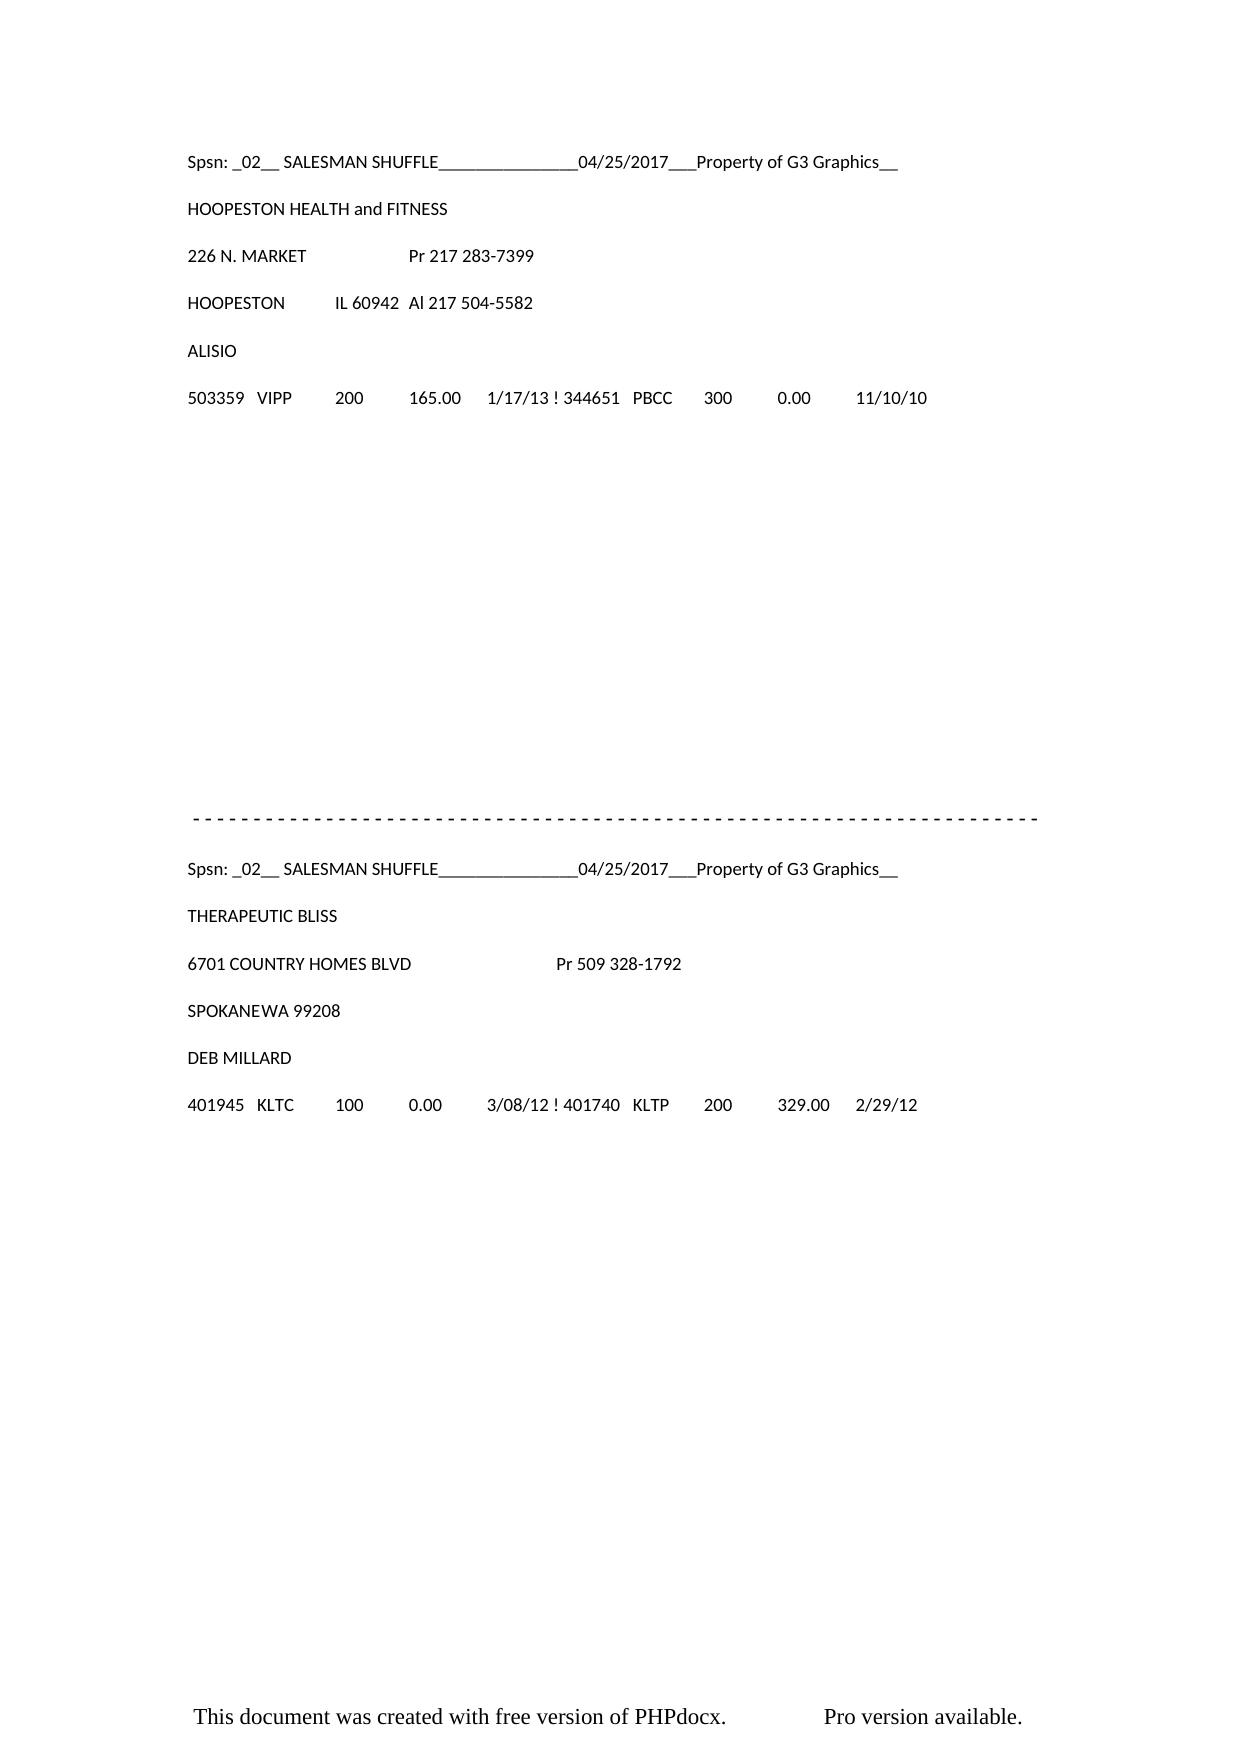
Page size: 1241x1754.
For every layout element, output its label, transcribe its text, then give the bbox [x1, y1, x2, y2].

text SPOKANE WA 99208 [187, 999, 1053, 1022]
text 226 N. MARKET Pr 217 283-7399 [187, 244, 1053, 267]
text Spsn: _02__ SALESMAN SHUFFLE_______________04/25/2017___Property of G3 Graphics__ [187, 857, 1053, 880]
text - - - - - - - - - - - - - - - - - - - - - - - - - - - - - - - - - - - - - - - - - - - - - - - - - - - - - - - - - - - - - - - - - - - - - - [187, 804, 1053, 832]
text 401945 KLTC 100 0.00 3/08/12 ! 401740 KLTP 200 329.00 2/29/12 [187, 1093, 1053, 1116]
text 503359 VIPP 200 165.00 1/17/13 ! 344651 PBCC 300 0.00 11/10/10 [187, 386, 1053, 409]
text HOOPESTON HEALTH and FITNESS [187, 197, 1053, 220]
text Spsn: _02__ SALESMAN SHUFFLE_______________04/25/2017___Property of G3 Graphics__ [187, 150, 1053, 173]
text ALISIO [187, 339, 1053, 362]
text 6701 COUNTRY HOMES BLVD Pr 509 328-1792 [187, 952, 1053, 974]
text HOOPESTON IL 60942 Al 217 504-5582 [187, 292, 1053, 314]
text DEB MILLARD [187, 1046, 1053, 1069]
text THERAPEUTIC BLISS [187, 904, 1053, 927]
